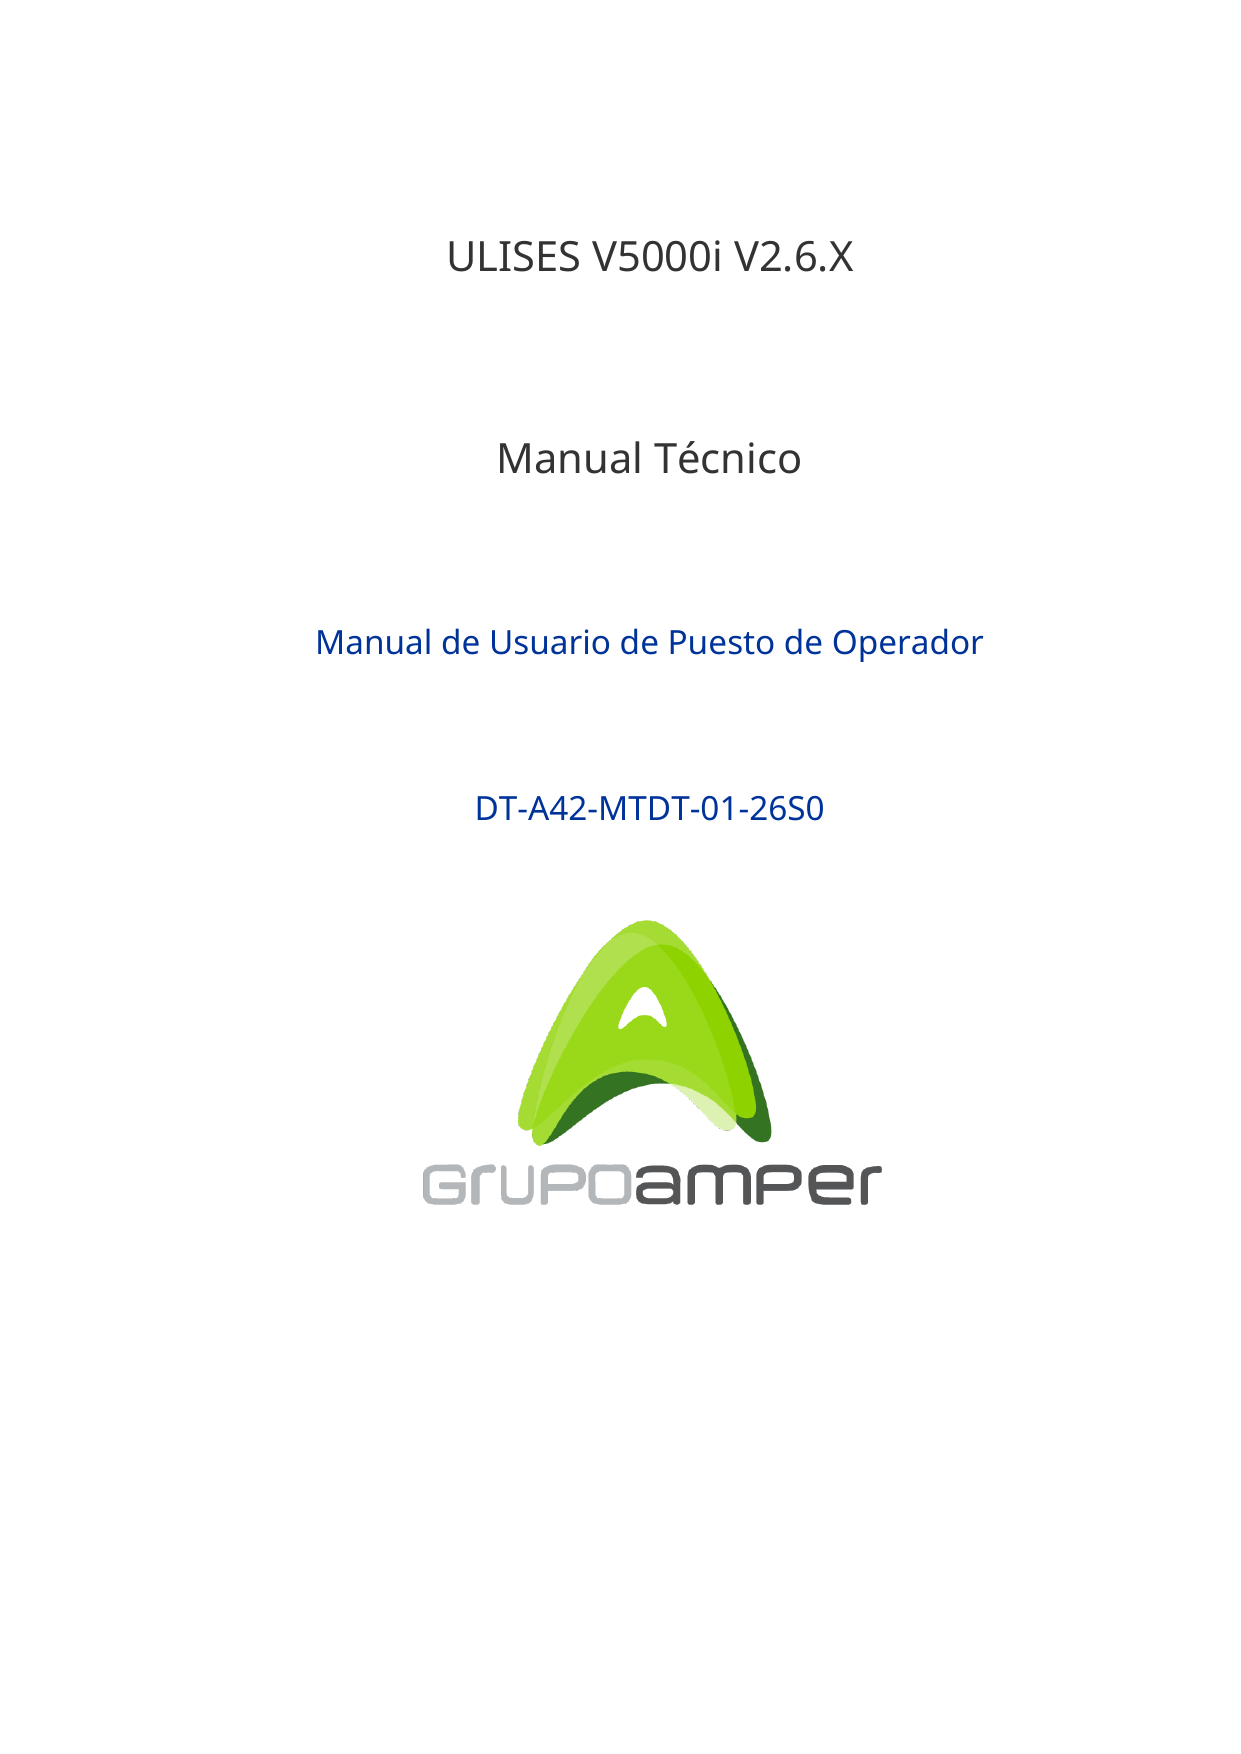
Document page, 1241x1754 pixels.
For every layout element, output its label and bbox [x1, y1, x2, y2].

picture [409, 867, 891, 1269]
